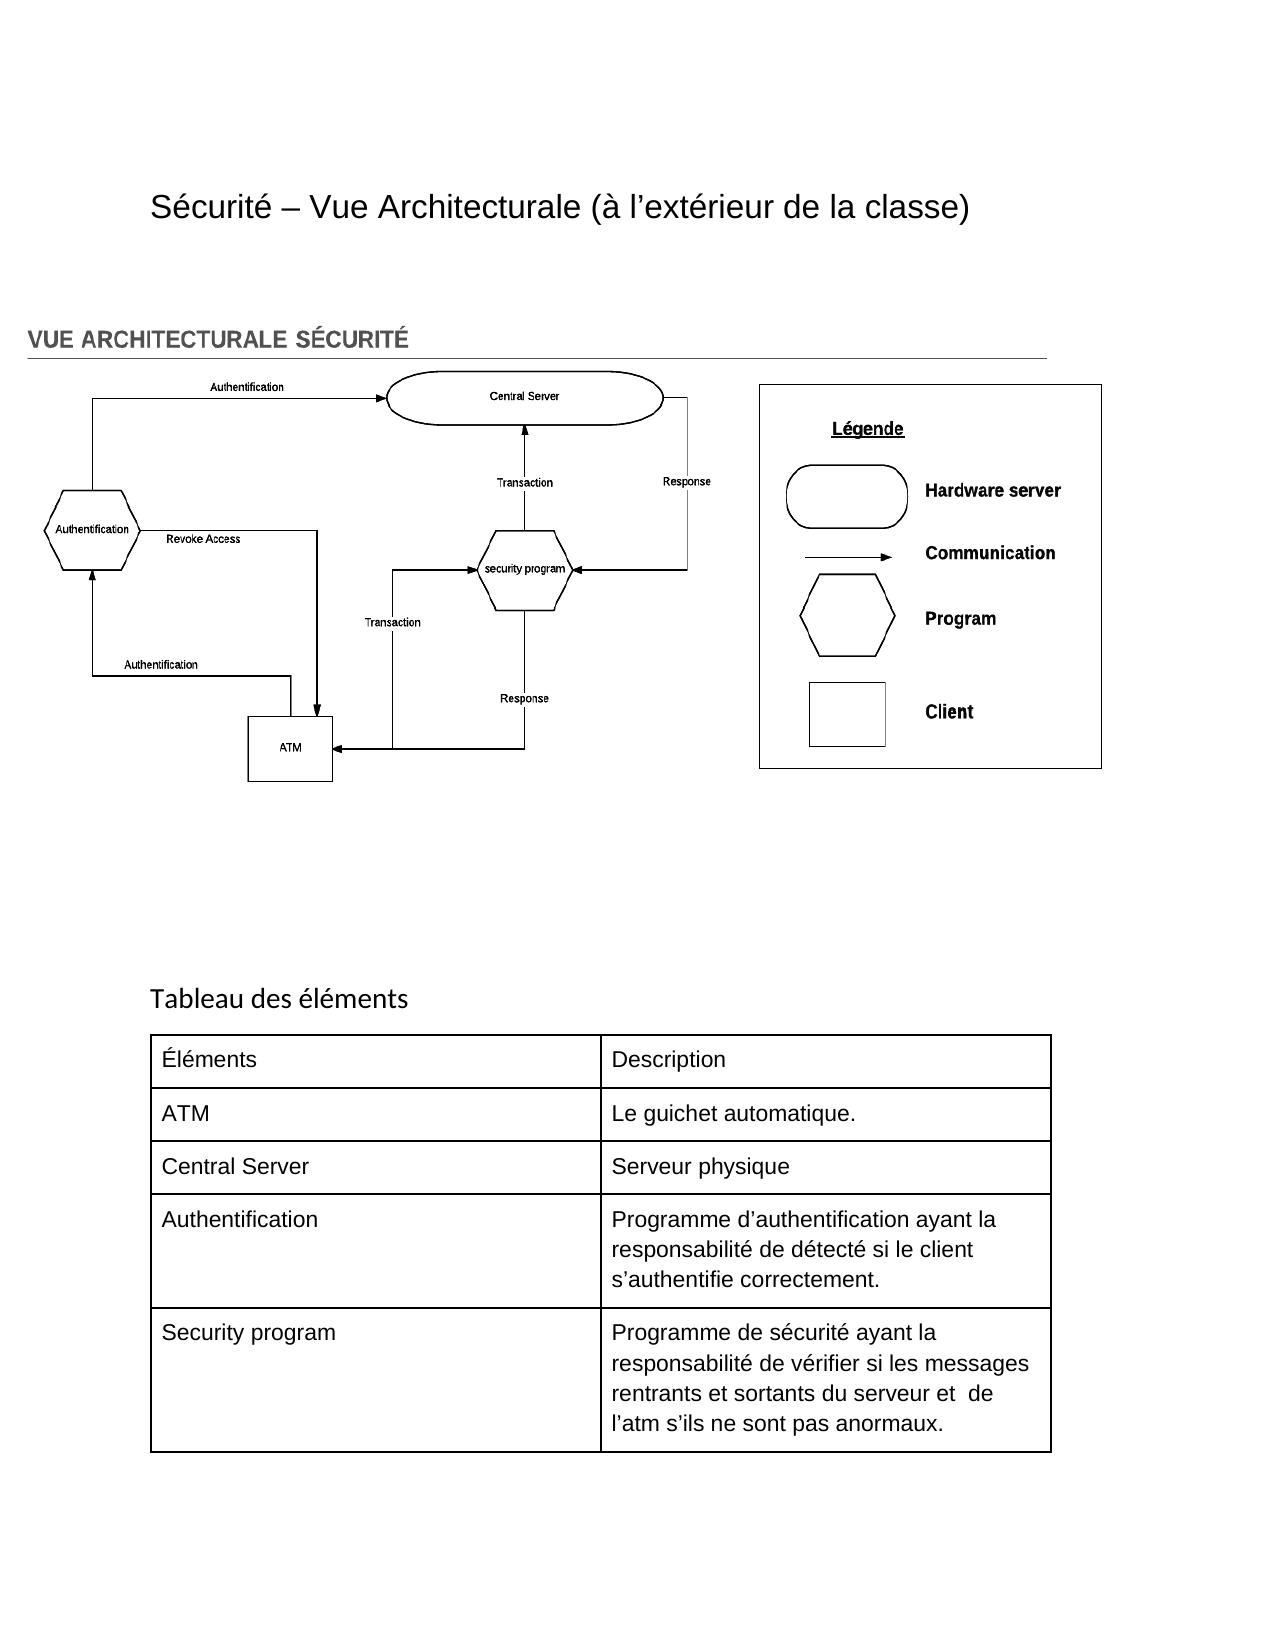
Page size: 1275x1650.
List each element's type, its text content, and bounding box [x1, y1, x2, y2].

table_cell Central Server [152, 1142, 600, 1193]
table_cell ATM [152, 1089, 600, 1140]
subtitle Sécurité – Vue Architecturale (à l’extérieur de la classe) [150, 187, 1125, 226]
table_cell Serveur physique [602, 1142, 1050, 1193]
table_header Éléments [152, 1036, 600, 1087]
table_cell Programme d’authentification ayant la responsabilité de détecté si le client s’authentifie correctement. [602, 1195, 1050, 1307]
table_cell Authentification [152, 1195, 600, 1307]
table_cell Programme de sécurité ayant la responsabilité de vérifier si les messages rentrants et sortants du serveur et de l’atm s’ils ne sont pas anormaux. [602, 1309, 1050, 1451]
table_cell Le guichet automatique. [602, 1089, 1050, 1140]
picture [6, 304, 1128, 812]
table_header Description [602, 1036, 1050, 1087]
table_cell Security program [152, 1309, 600, 1451]
subtitle Tableau des éléments [150, 980, 1125, 1016]
